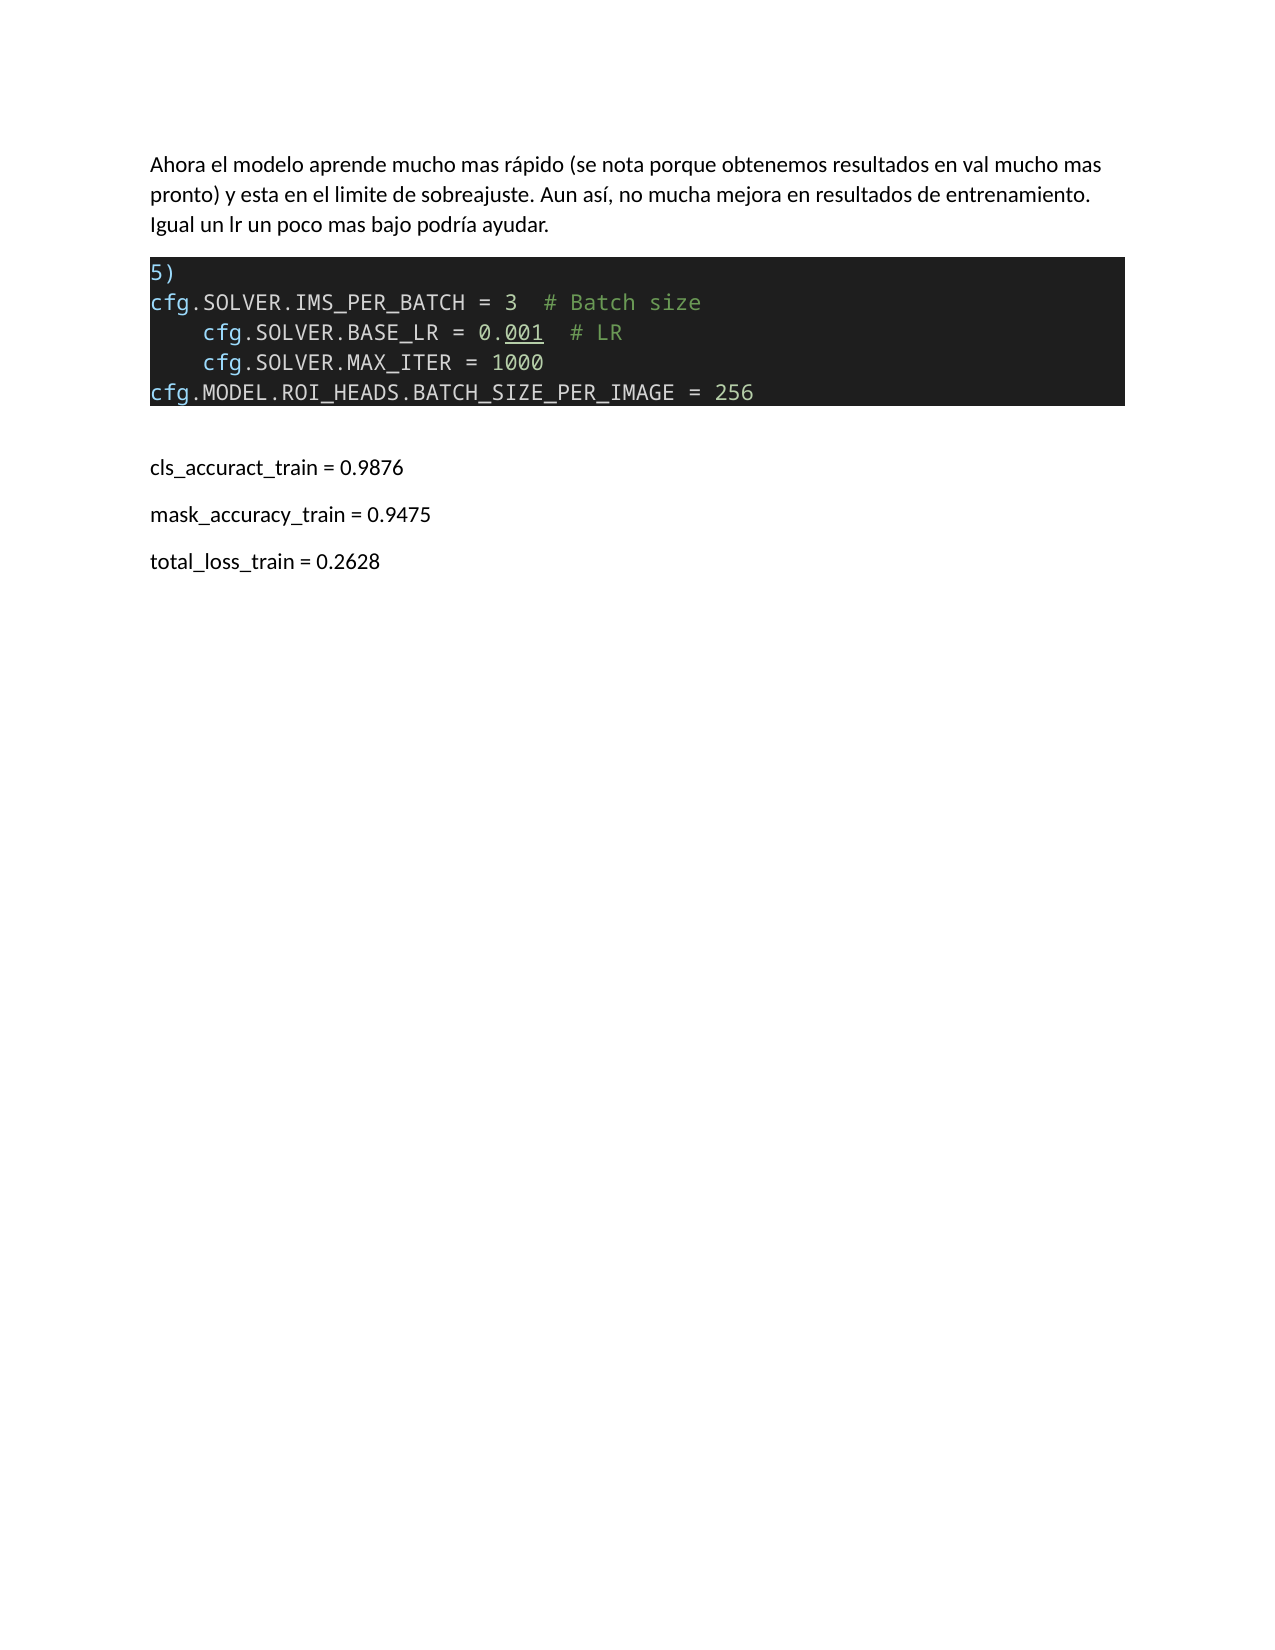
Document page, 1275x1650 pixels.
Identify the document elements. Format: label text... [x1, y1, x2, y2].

text cfg.SOLVER.MAX_ITER = 1000 [150, 347, 1125, 376]
text cfg.SOLVER.BASE_LR = 0.001 # LR [150, 317, 1125, 347]
text cls_accuract_train = 0.9876 [150, 453, 1125, 481]
text total_loss_train = 0.2628 [150, 547, 1125, 575]
text Ahora el modelo aprende mucho mas rápido (se nota porque obtenemos resultados en val mucho mas pronto) y esta en el limite de sobreajuste. Aun así, no mucha mejora en resultados de entrenamiento. Igual un lr un poco mas bajo podría ayudar. [150, 150, 1125, 238]
text mask_accuracy_train = 0.9475 [150, 500, 1125, 528]
text 5) [150, 257, 1125, 287]
text cfg.SOLVER.IMS_PER_BATCH = 3 # Batch size [150, 287, 1125, 317]
text cfg.MODEL.ROI_HEADS.BATCH_SIZE_PER_IMAGE = 256 [150, 376, 1125, 406]
